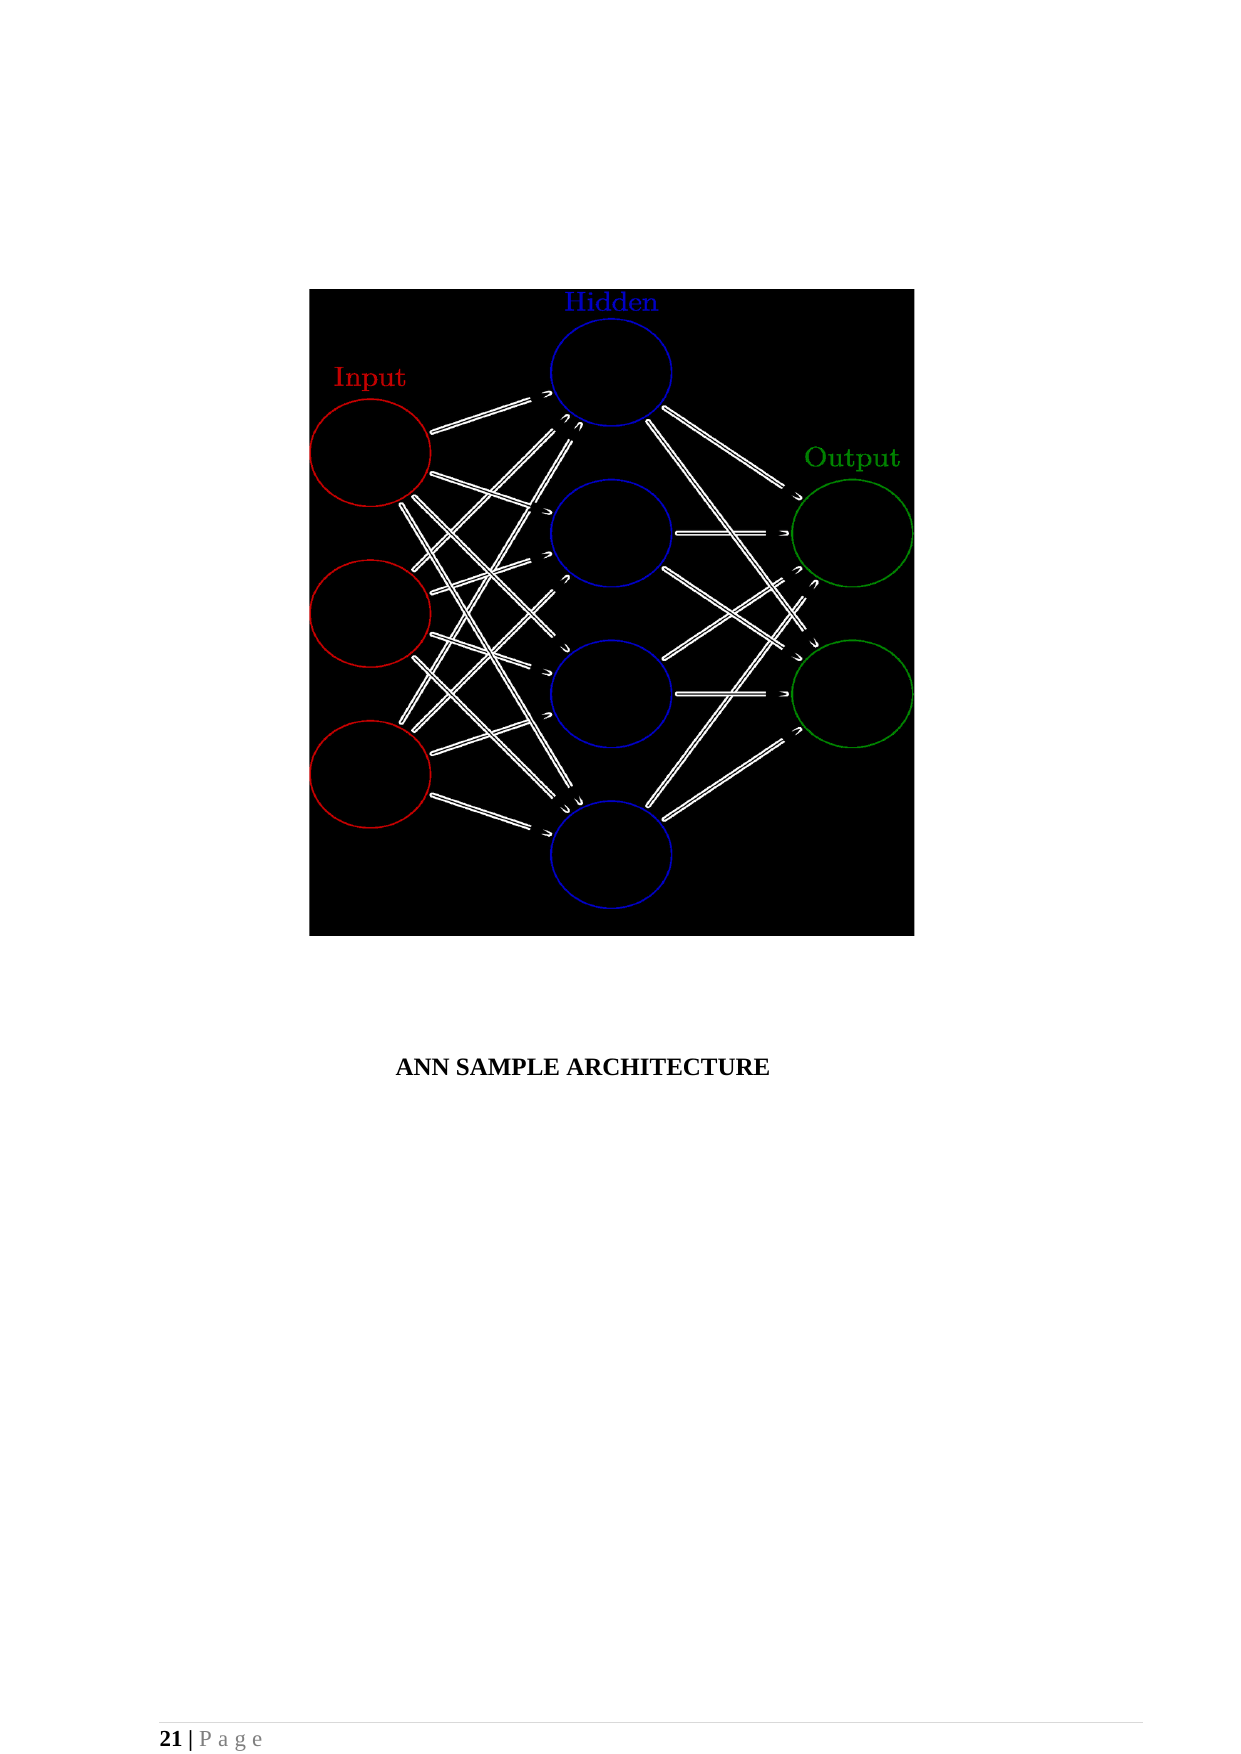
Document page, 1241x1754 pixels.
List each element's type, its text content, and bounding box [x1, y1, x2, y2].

text ANN SAMPLE ARCHITECTURE [395, 1052, 868, 1081]
